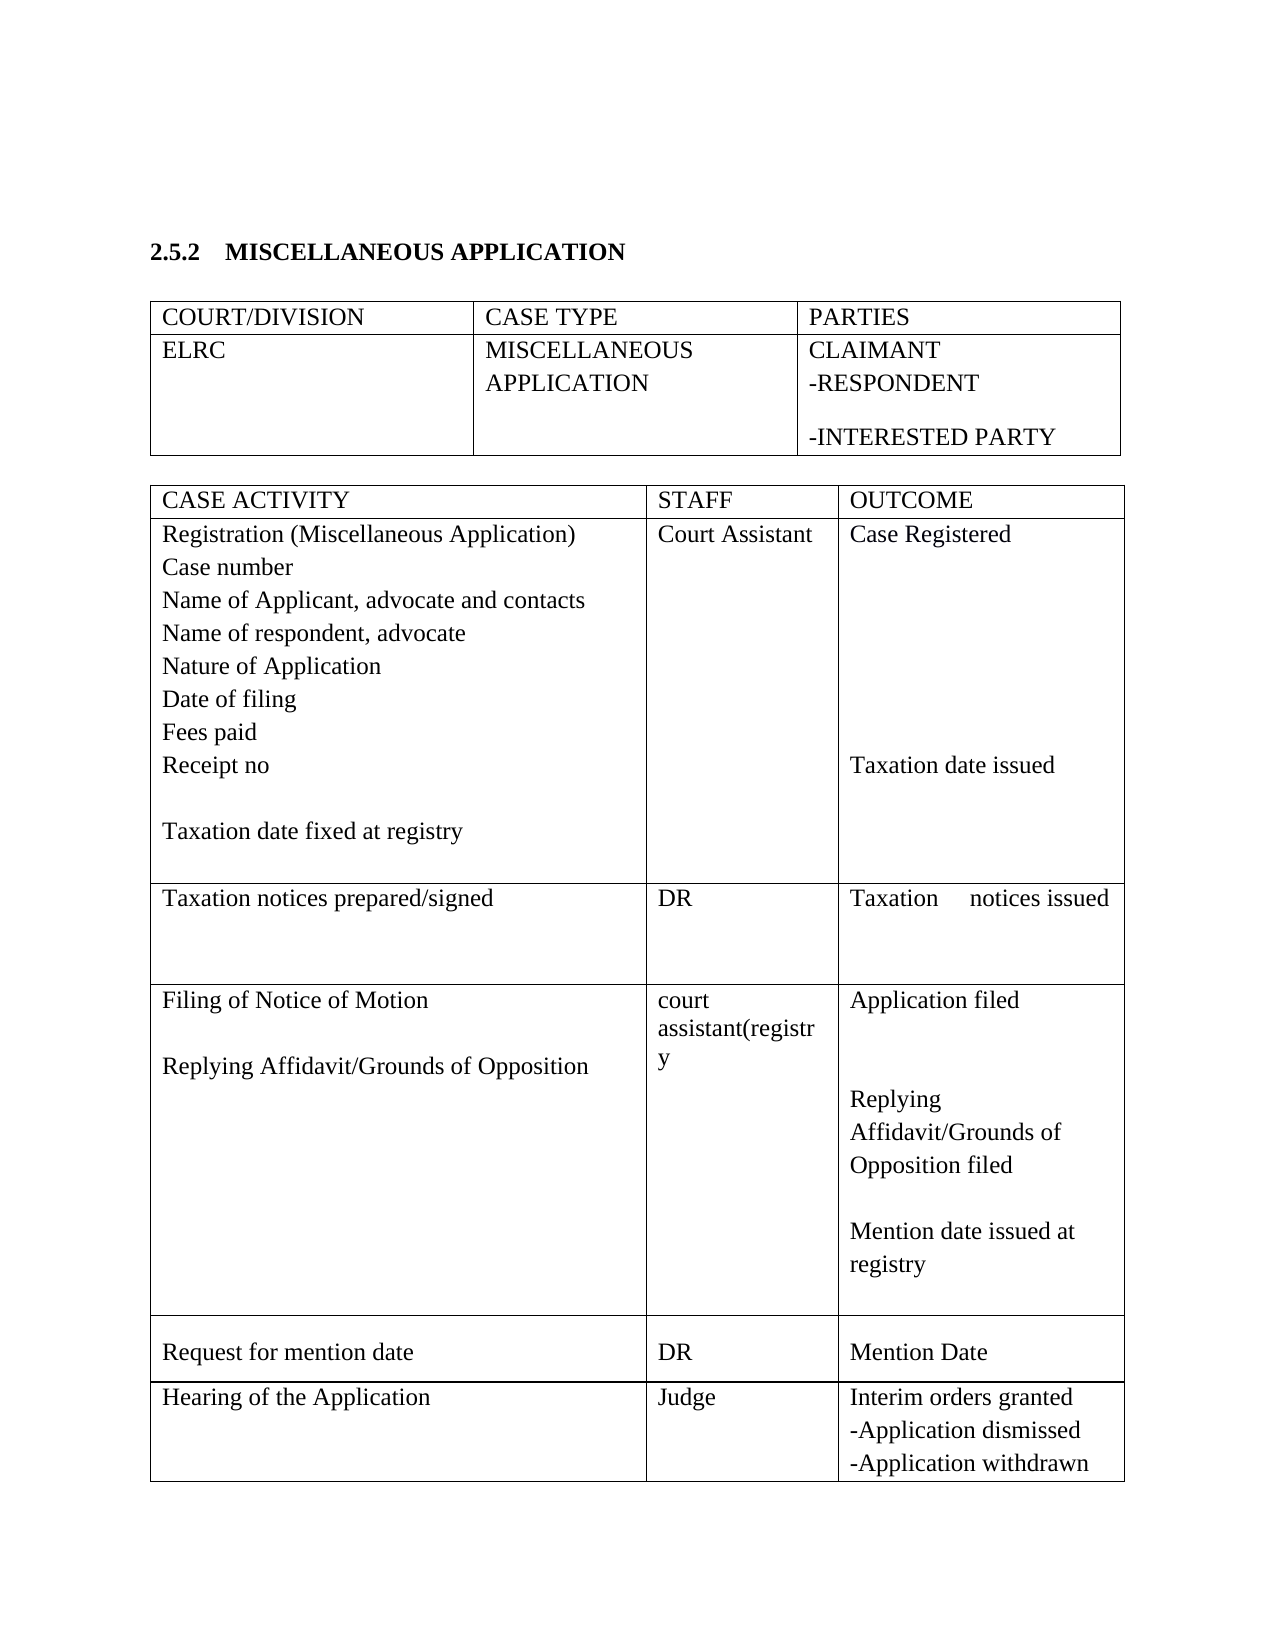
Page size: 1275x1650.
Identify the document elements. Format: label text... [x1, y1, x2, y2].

table_cell DR [647, 884, 838, 984]
table_cell MISCELLANEOUS APPLICATION [474, 335, 797, 455]
table_header STAFF [647, 486, 838, 518]
table_cell Court Assistant [647, 519, 838, 882]
table_header COURT/DIVISION [151, 302, 473, 334]
table_cell Mention Date [839, 1316, 1124, 1381]
subtitle MISCELLANEOUS APPLICATION [150, 237, 1125, 266]
table_cell Filing of Notice of Motion Replying Affidavit/Grounds of Opposition [151, 985, 646, 1315]
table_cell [151, 1383, 646, 1481]
table_header OUTCOME [839, 486, 1124, 518]
table_cell Case Registered Taxation date issued [839, 519, 1124, 882]
table_cell CLAIMANT -RESPONDENT -INTERESTED PARTY [798, 335, 1120, 455]
table_cell court assistant(registry [647, 985, 838, 1315]
table_header CASE ACTIVITY [151, 486, 646, 518]
table_cell DR [647, 1316, 838, 1381]
table_cell Application filed Replying Affidavit/Grounds of Opposition filed Mention date issued at registry [839, 985, 1124, 1315]
table_cell Taxation notices issued [839, 884, 1124, 984]
table_header CASE TYPE [474, 302, 797, 334]
table_header PARTIES [798, 302, 1120, 334]
table_cell ELRC [151, 335, 473, 455]
table_cell Request for mention date [151, 1316, 646, 1381]
table_cell Judge [647, 1383, 838, 1481]
table_cell Taxation notices prepared/signed [151, 884, 646, 984]
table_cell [839, 1383, 1124, 1481]
table_cell Registration (Miscellaneous Application) Case number Name of Applicant, advocate and contacts Name of respondent, advocate Nature of Application Date of filing Fees paid Receipt no Taxation date fixed at registry [151, 519, 646, 882]
